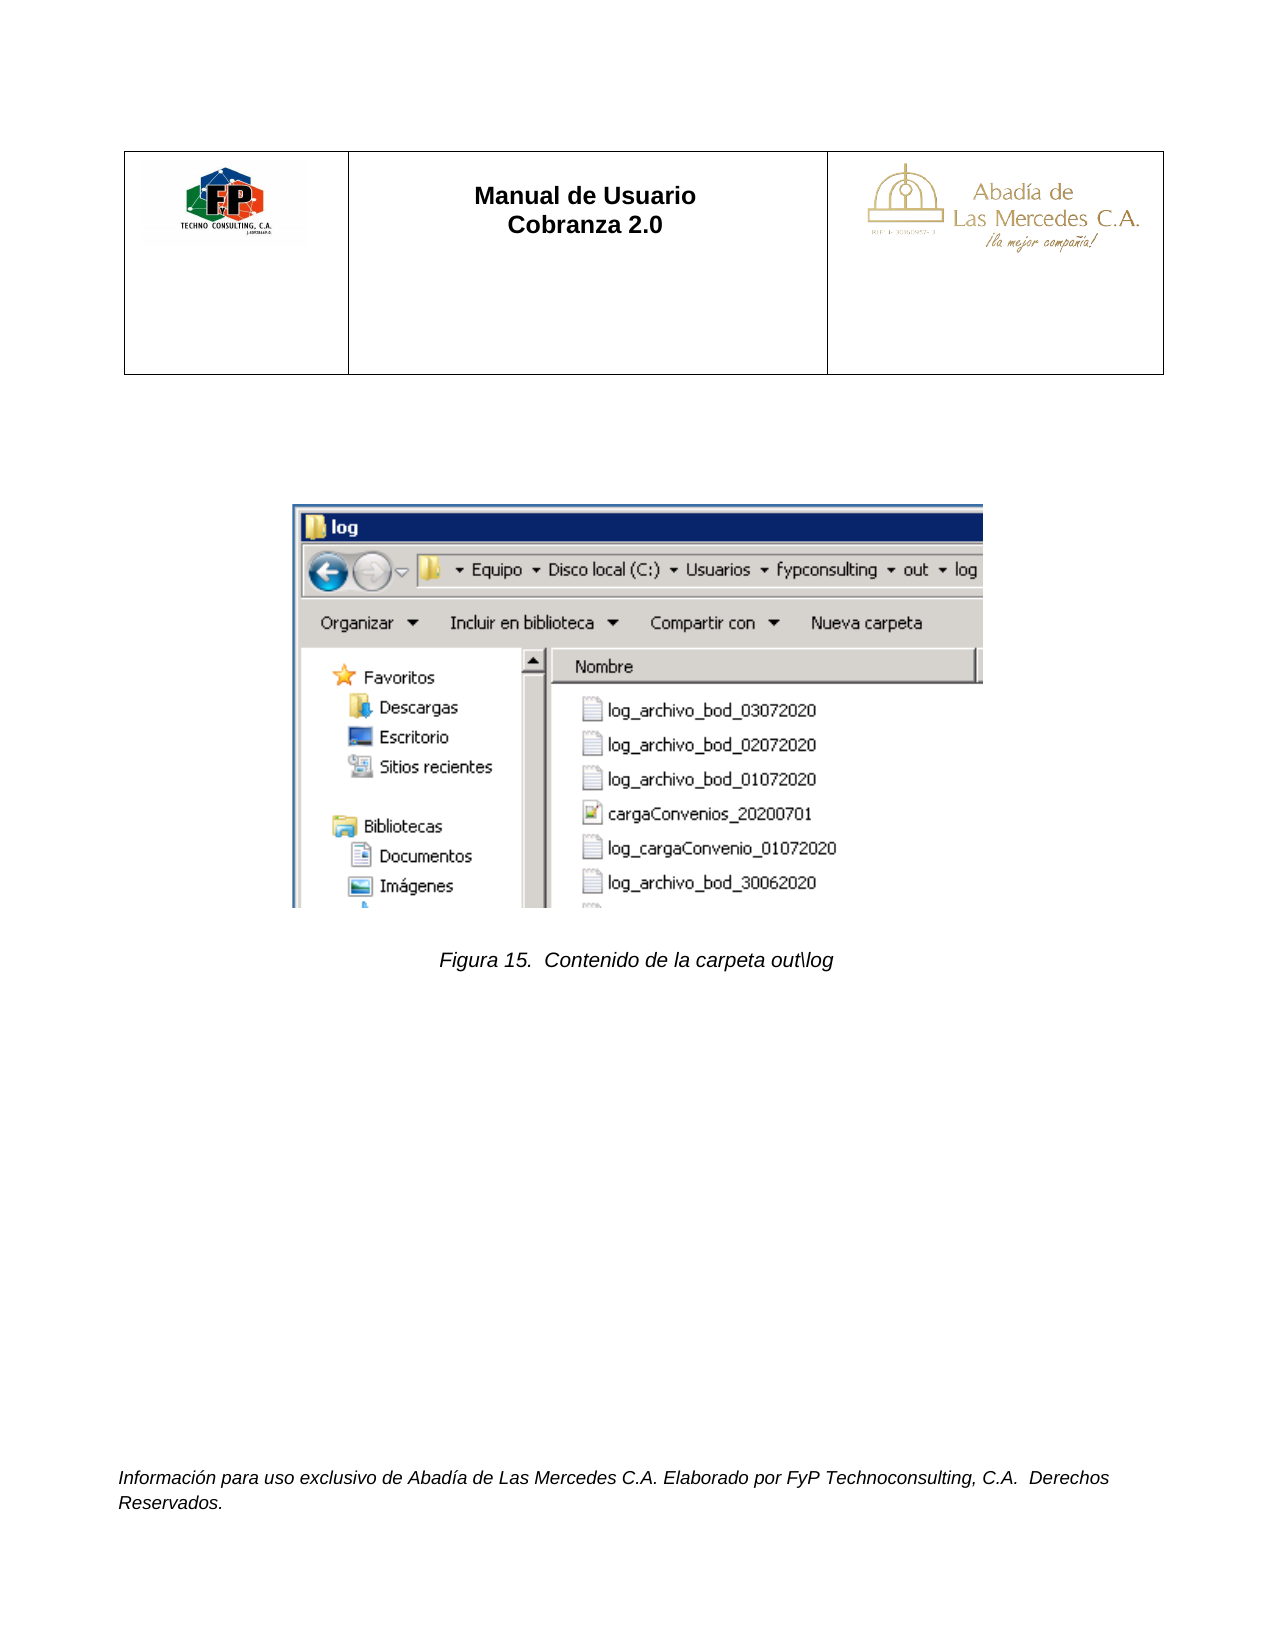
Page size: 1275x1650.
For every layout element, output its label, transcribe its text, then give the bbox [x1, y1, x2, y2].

picture [137, 158, 308, 246]
table_header [118, 499, 1157, 942]
picture [292, 504, 983, 908]
picture [832, 157, 1144, 259]
table_cell Figura 15. Contenido de la carpeta out\log [118, 942, 1157, 977]
